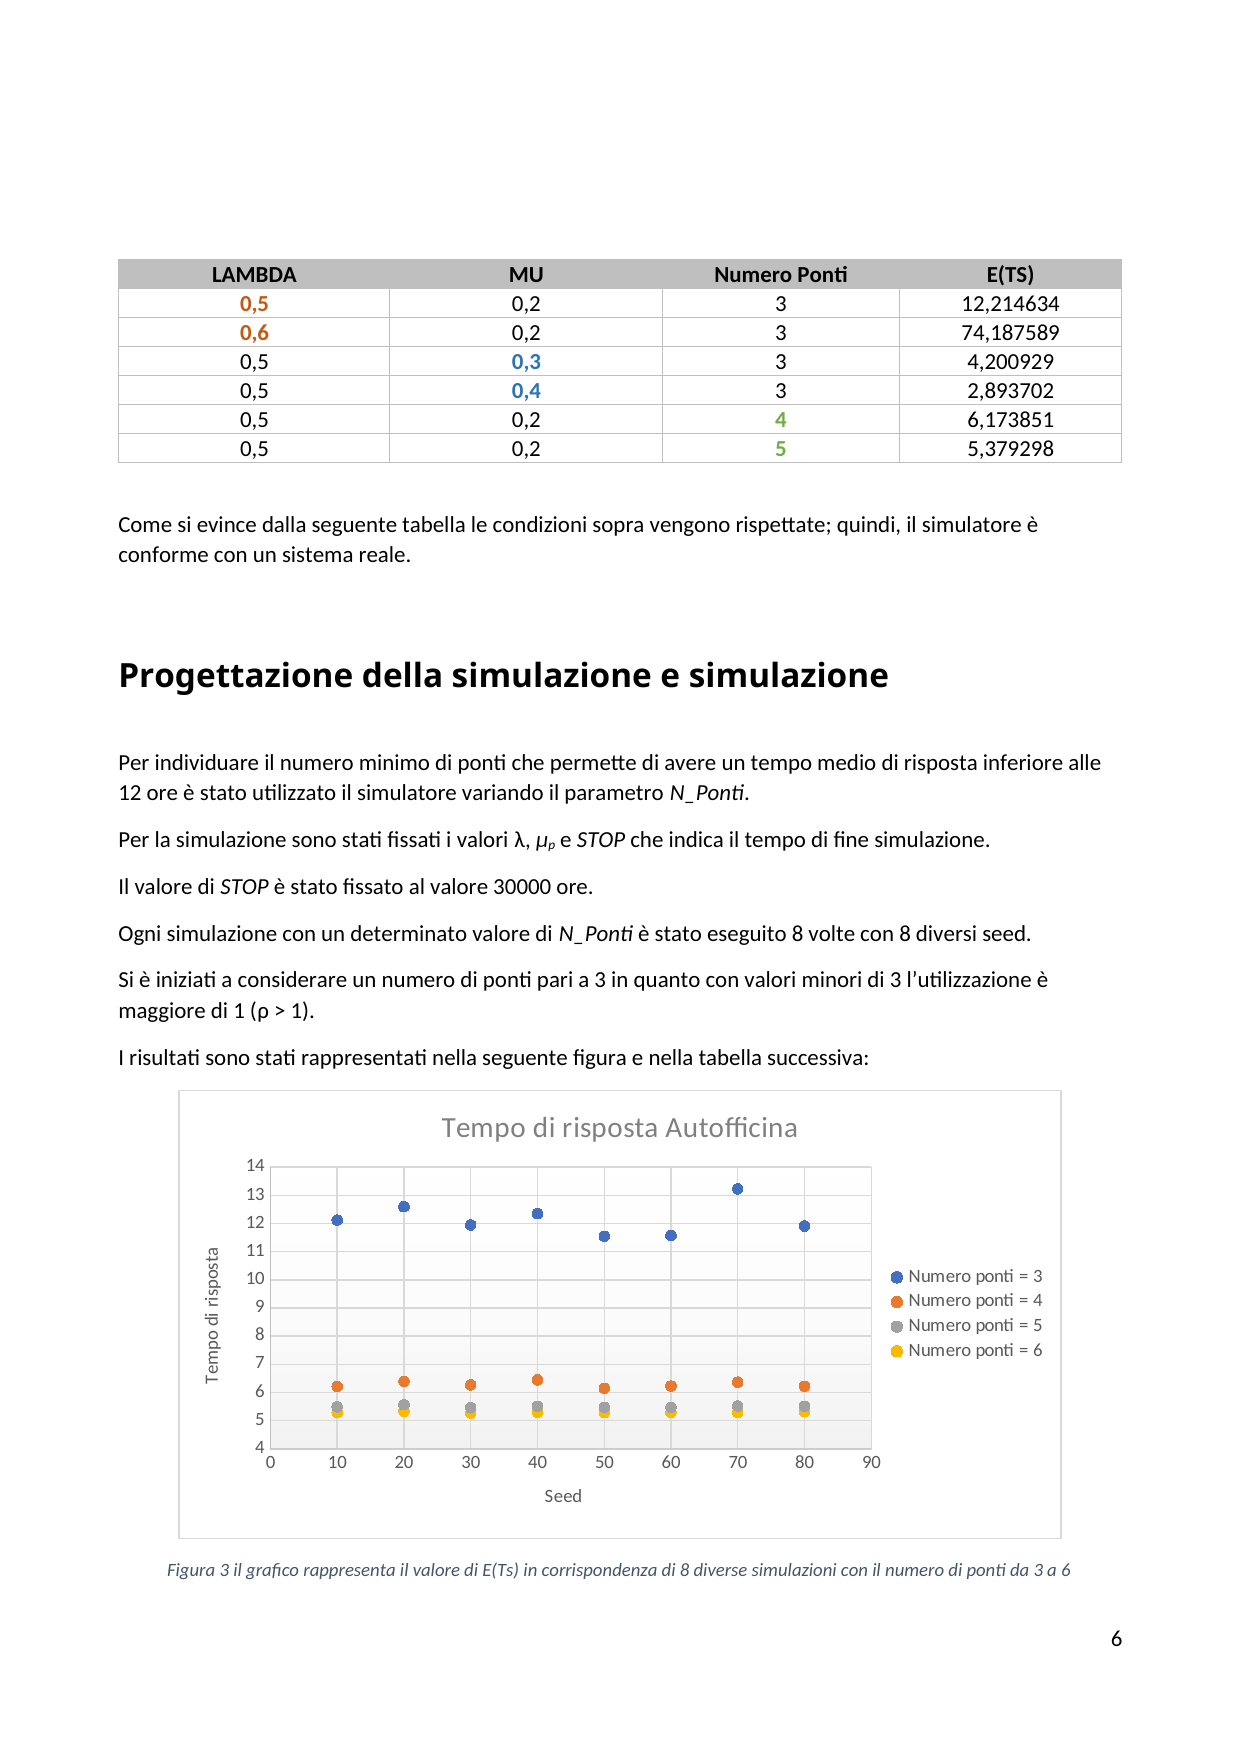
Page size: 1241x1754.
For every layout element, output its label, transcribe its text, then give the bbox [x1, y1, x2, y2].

text Ogni simulazione con un determinato valore di N_Ponti è stato eseguito 8 volte con 8 diversi seed. [118, 919, 1122, 947]
text Come si evince dalla seguente tabella le condizioni sopra vengono rispettate; quindi, il simulatore è conforme con un sistema reale. [118, 510, 1122, 568]
table_header E(TS) [900, 260, 1121, 288]
table_cell 3 [663, 318, 899, 346]
text Per individuare il numero minimo di ponti che permette di avere un tempo medio di risposta inferiore alle 12 ore è stato utilizzato il simulatore variando il parametro N_Ponti. [118, 748, 1122, 806]
table_cell 5,379298 [900, 434, 1121, 462]
text I risultati sono stati rappresentati nella seguente figura e nella tabella successiva: [118, 1043, 1122, 1071]
table_cell 4 [663, 405, 899, 433]
table_cell 0,5 [119, 289, 389, 317]
table_cell 5 [663, 434, 899, 462]
text Figura 3 il grafico rappresenta il valore di E(Ts) in corrispondenza di 8 diverse simulazioni con il numero di ponti da 3 a 6 [118, 1558, 1122, 1581]
table_cell 3 [663, 289, 899, 317]
table_cell 0,2 [390, 318, 662, 346]
table_cell 2,893702 [900, 376, 1121, 404]
text Per la simulazione sono stati fissati i valori λ, μp e STOP che indica il tempo di fine simulazione. [118, 825, 1122, 853]
table_cell 0,5 [119, 376, 389, 404]
subtitle Progettazione della simulazione e simulazione [118, 652, 1122, 697]
table_cell 0,5 [119, 434, 389, 462]
table_cell 3 [663, 347, 899, 375]
table_cell 0,2 [390, 434, 662, 462]
table_header Numero Ponti [663, 260, 899, 288]
table_cell 6,173851 [900, 405, 1121, 433]
table_cell 0,2 [390, 289, 662, 317]
table_cell 0,5 [119, 347, 389, 375]
table_cell 0,4 [390, 376, 662, 404]
text Si è iniziati a considerare un numero di ponti pari a 3 in quanto con valori minori di 3 l’utilizzazione è maggiore di 1 (ρ > 1). [118, 966, 1122, 1024]
table_cell 0,6 [119, 318, 389, 346]
table_cell 12,214634 [900, 289, 1121, 317]
table_cell 74,187589 [900, 318, 1121, 346]
table_header LAMBDA [119, 260, 389, 288]
table_cell 0,3 [390, 347, 662, 375]
table_header MU [390, 260, 662, 288]
table_cell 0,2 [390, 405, 662, 433]
text Il valore di STOP è stato fissato al valore 30000 ore. [118, 872, 1122, 900]
table_cell 3 [663, 376, 899, 404]
table_cell 4,200929 [900, 347, 1121, 375]
table_cell 0,5 [119, 405, 389, 433]
